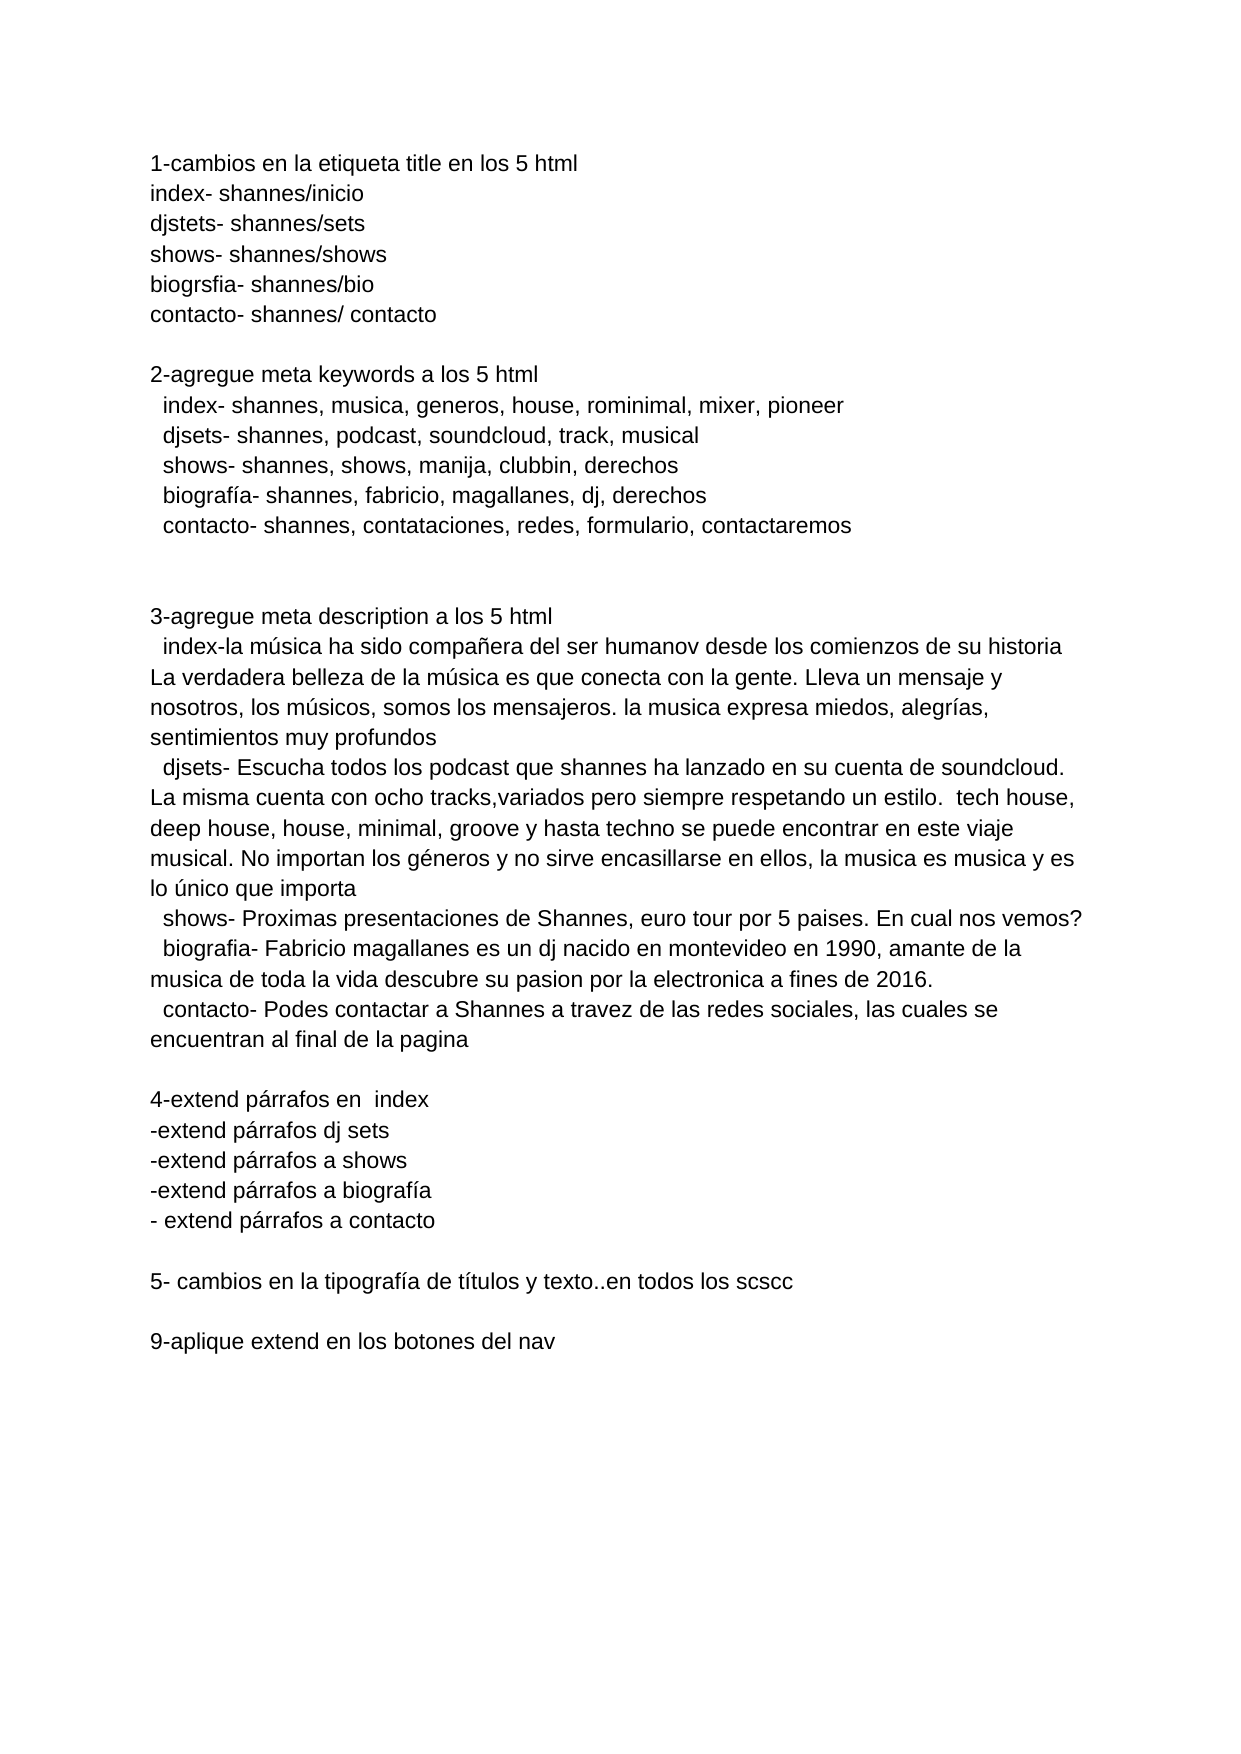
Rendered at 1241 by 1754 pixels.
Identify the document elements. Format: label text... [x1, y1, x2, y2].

text 5- cambios en la tipografía de títulos y texto..en todos los scscc [150, 1268, 1090, 1294]
text shows- Proximas presentaciones de Shannes, euro tour por 5 paises. En cual nos vemos? [150, 905, 1090, 932]
text index- shannes/inicio [150, 180, 1090, 207]
text 9-aplique extend en los botones del nav [150, 1328, 1090, 1354]
text shows- shannes/shows [150, 241, 1090, 267]
text biografía- shannes, fabricio, magallanes, dj, derechos [150, 482, 1090, 509]
text djstets- shannes/sets [150, 210, 1090, 237]
text djsets- Escucha todos los podcast que shannes ha lanzado en su cuenta de soundcloud. La misma cuenta con ocho tracks,variados pero siempre respetando un estilo. tech house, deep house, house, minimal, groove y hasta techno se puede encontrar en este viaje musical. No importan los géneros y no sirve encasillarse en ellos, la musica es musica y es lo único que importa [150, 754, 1090, 901]
text - extend párrafos a contacto [150, 1207, 1090, 1234]
text contacto- shannes/ contacto [150, 301, 1090, 327]
text biografia- Fabricio magallanes es un dj nacido en montevideo en 1990, amante de la musica de toda la vida descubre su pasion por la electronica a fines de 2016. [150, 935, 1090, 992]
text 1-cambios en la etiqueta title en los 5 html [150, 150, 1090, 176]
text -extend párrafos dj sets [150, 1117, 1090, 1143]
text -extend párrafos a shows [150, 1147, 1090, 1173]
text 3-agregue meta description a los 5 html [150, 603, 1090, 629]
text index-la música ha sido compañera del ser humanov desde los comienzos de su historia La verdadera belleza de la música es que conecta con la gente. Lleva un mensaje y nosotros, los músicos, somos los mensajeros. la musica expresa miedos, alegrías, sentimientos muy profundos [150, 633, 1090, 750]
text contacto- Podes contactar a Shannes a travez de las redes sociales, las cuales se encuentran al final de la pagina [150, 996, 1090, 1052]
text index- shannes, musica, generos, house, rominimal, mixer, pioneer [150, 392, 1090, 418]
text djsets- shannes, podcast, soundcloud, track, musical [150, 422, 1090, 448]
text 4-extend párrafos en index [150, 1086, 1090, 1113]
text -extend párrafos a biografía [150, 1177, 1090, 1203]
text 2-agregue meta keywords a los 5 html [150, 361, 1090, 388]
text biogrsfia- shannes/bio [150, 271, 1090, 297]
text shows- shannes, shows, manija, clubbin, derechos [150, 452, 1090, 478]
text contacto- shannes, contataciones, redes, formulario, contactaremos [150, 512, 1090, 539]
